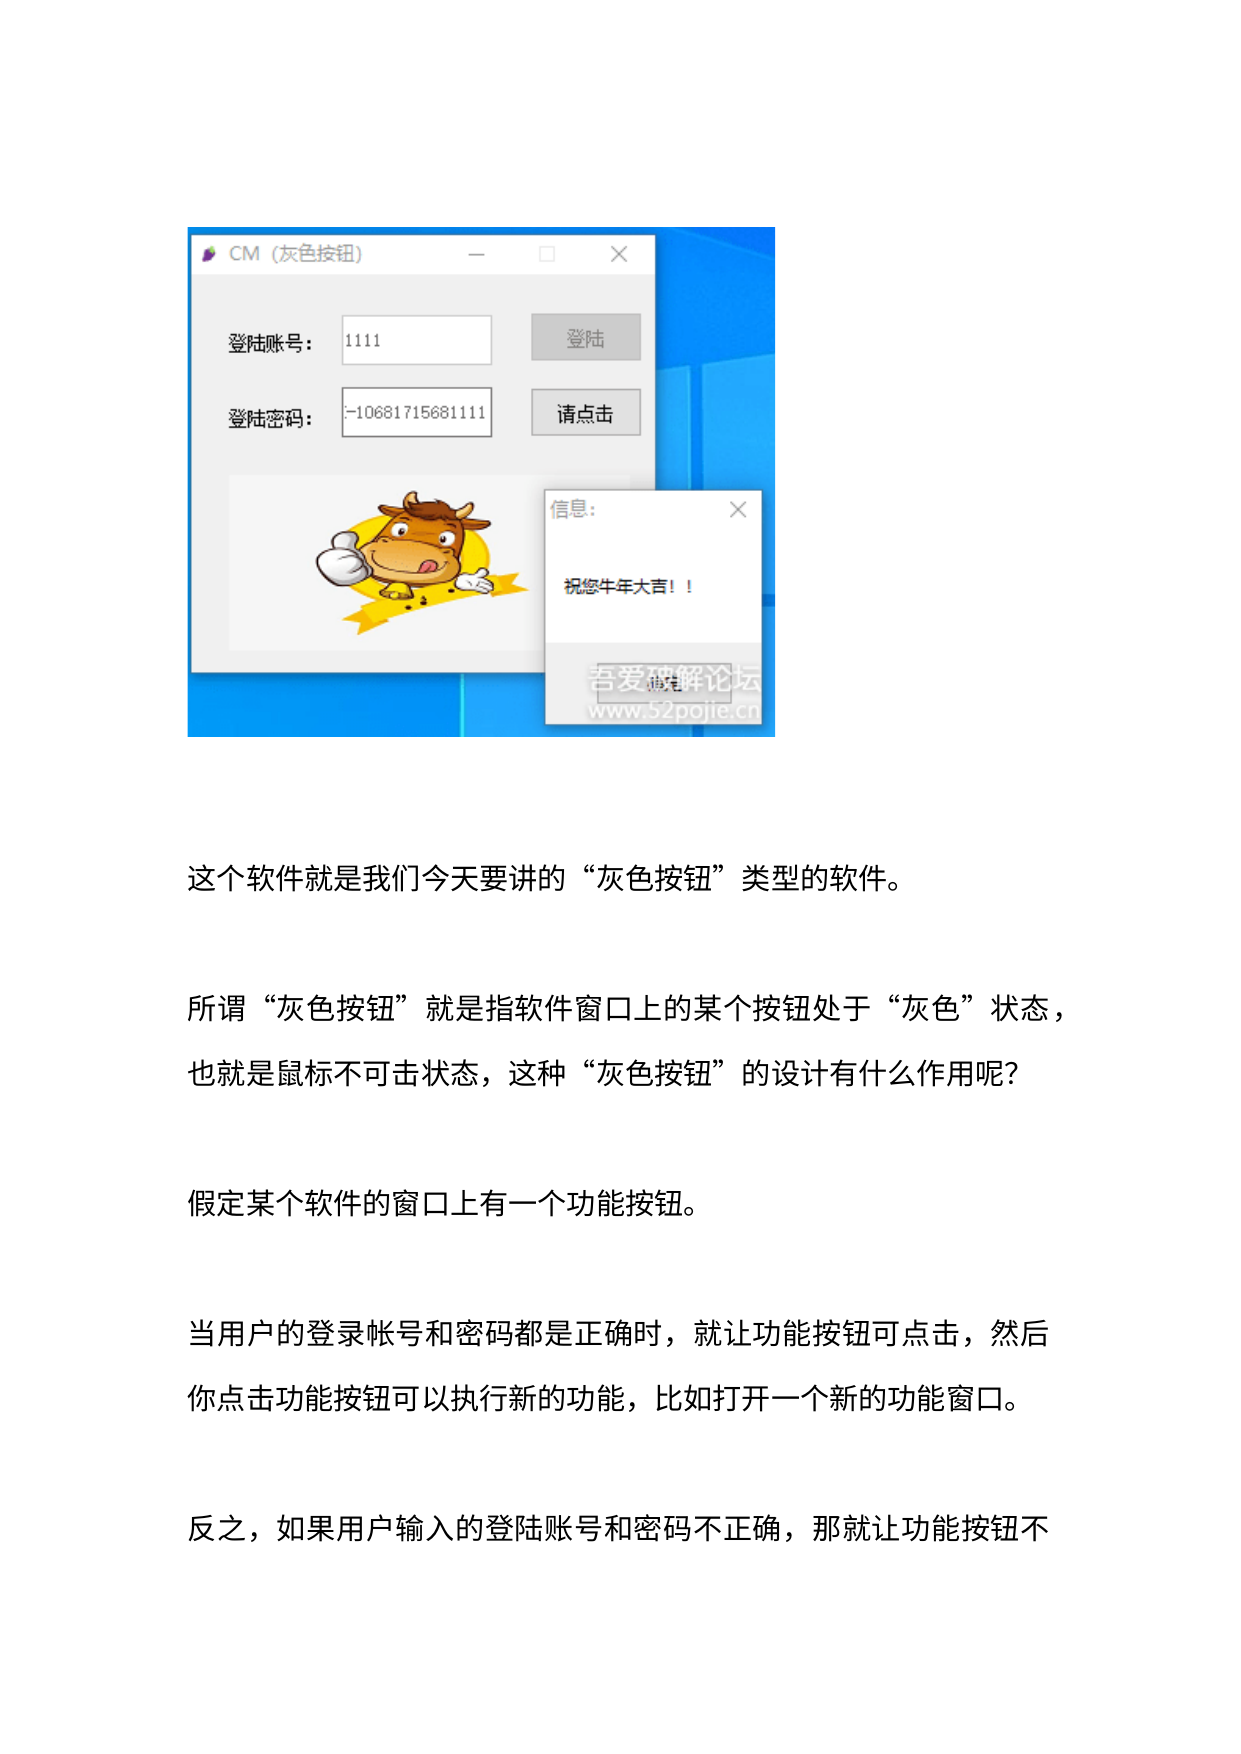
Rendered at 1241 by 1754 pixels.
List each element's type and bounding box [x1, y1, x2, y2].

text [187, 162, 1053, 1559]
picture [187, 227, 775, 737]
